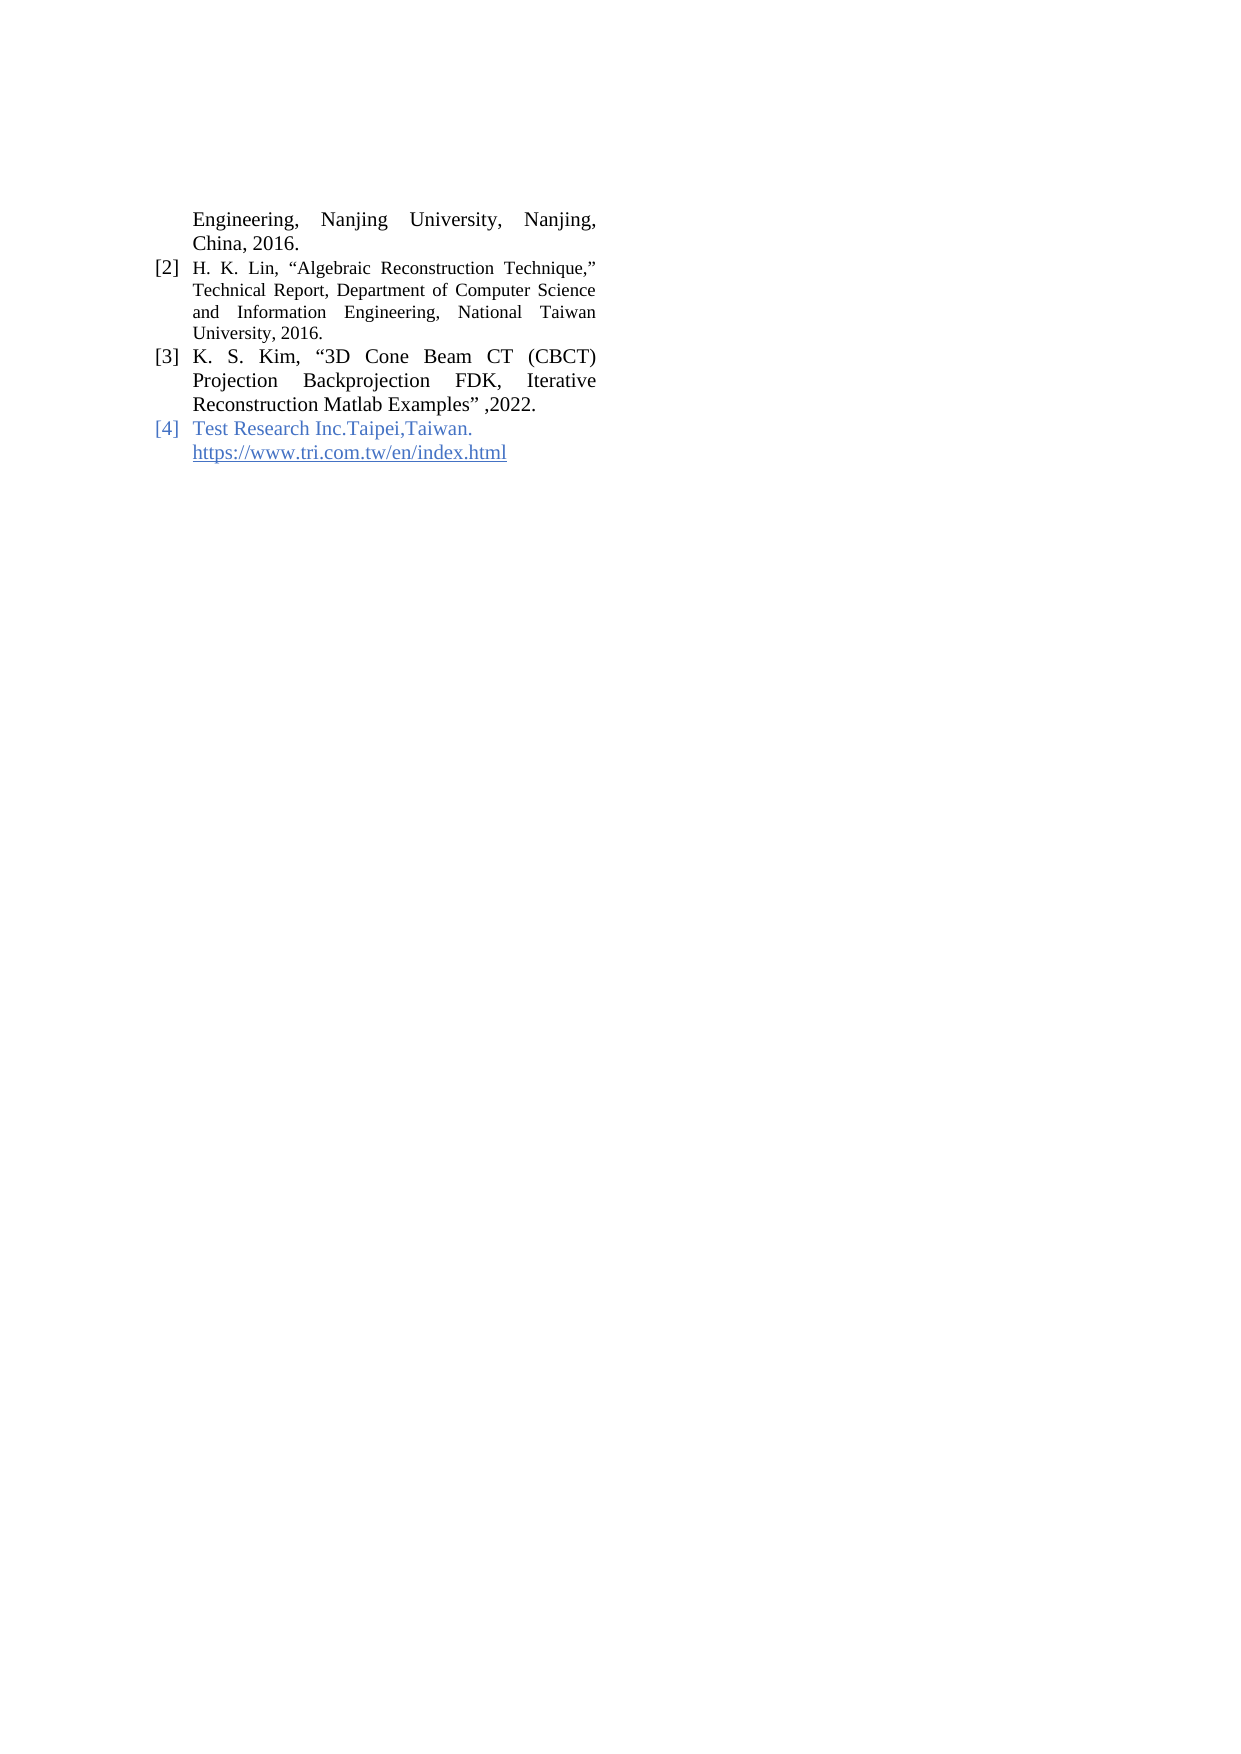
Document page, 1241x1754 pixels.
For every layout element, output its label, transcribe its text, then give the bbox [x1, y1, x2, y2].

text https://www.tri.com.tw/en/index.html [192, 440, 596, 464]
list K. S. Kim, “3D Cone Beam CT (CBCT) Projection Backprojection FDK, Iterative Reconstruction Matlab Examples” ,2022. [155, 344, 596, 416]
list Test Research Inc.Taipei,Taiwan. [155, 416, 596, 440]
list Y. B. Zhang,“3D Reconstruction of Solder balls,” Department of Electronic Science and Engineering, Nanjing University, Nanjing, China, 2016. [155, 207, 596, 255]
list H. K. Lin, “Algebraic Reconstruction Technique,” Technical Report, Department of Computer Science and Information Engineering, National Taiwan University, 2016. [155, 255, 596, 344]
